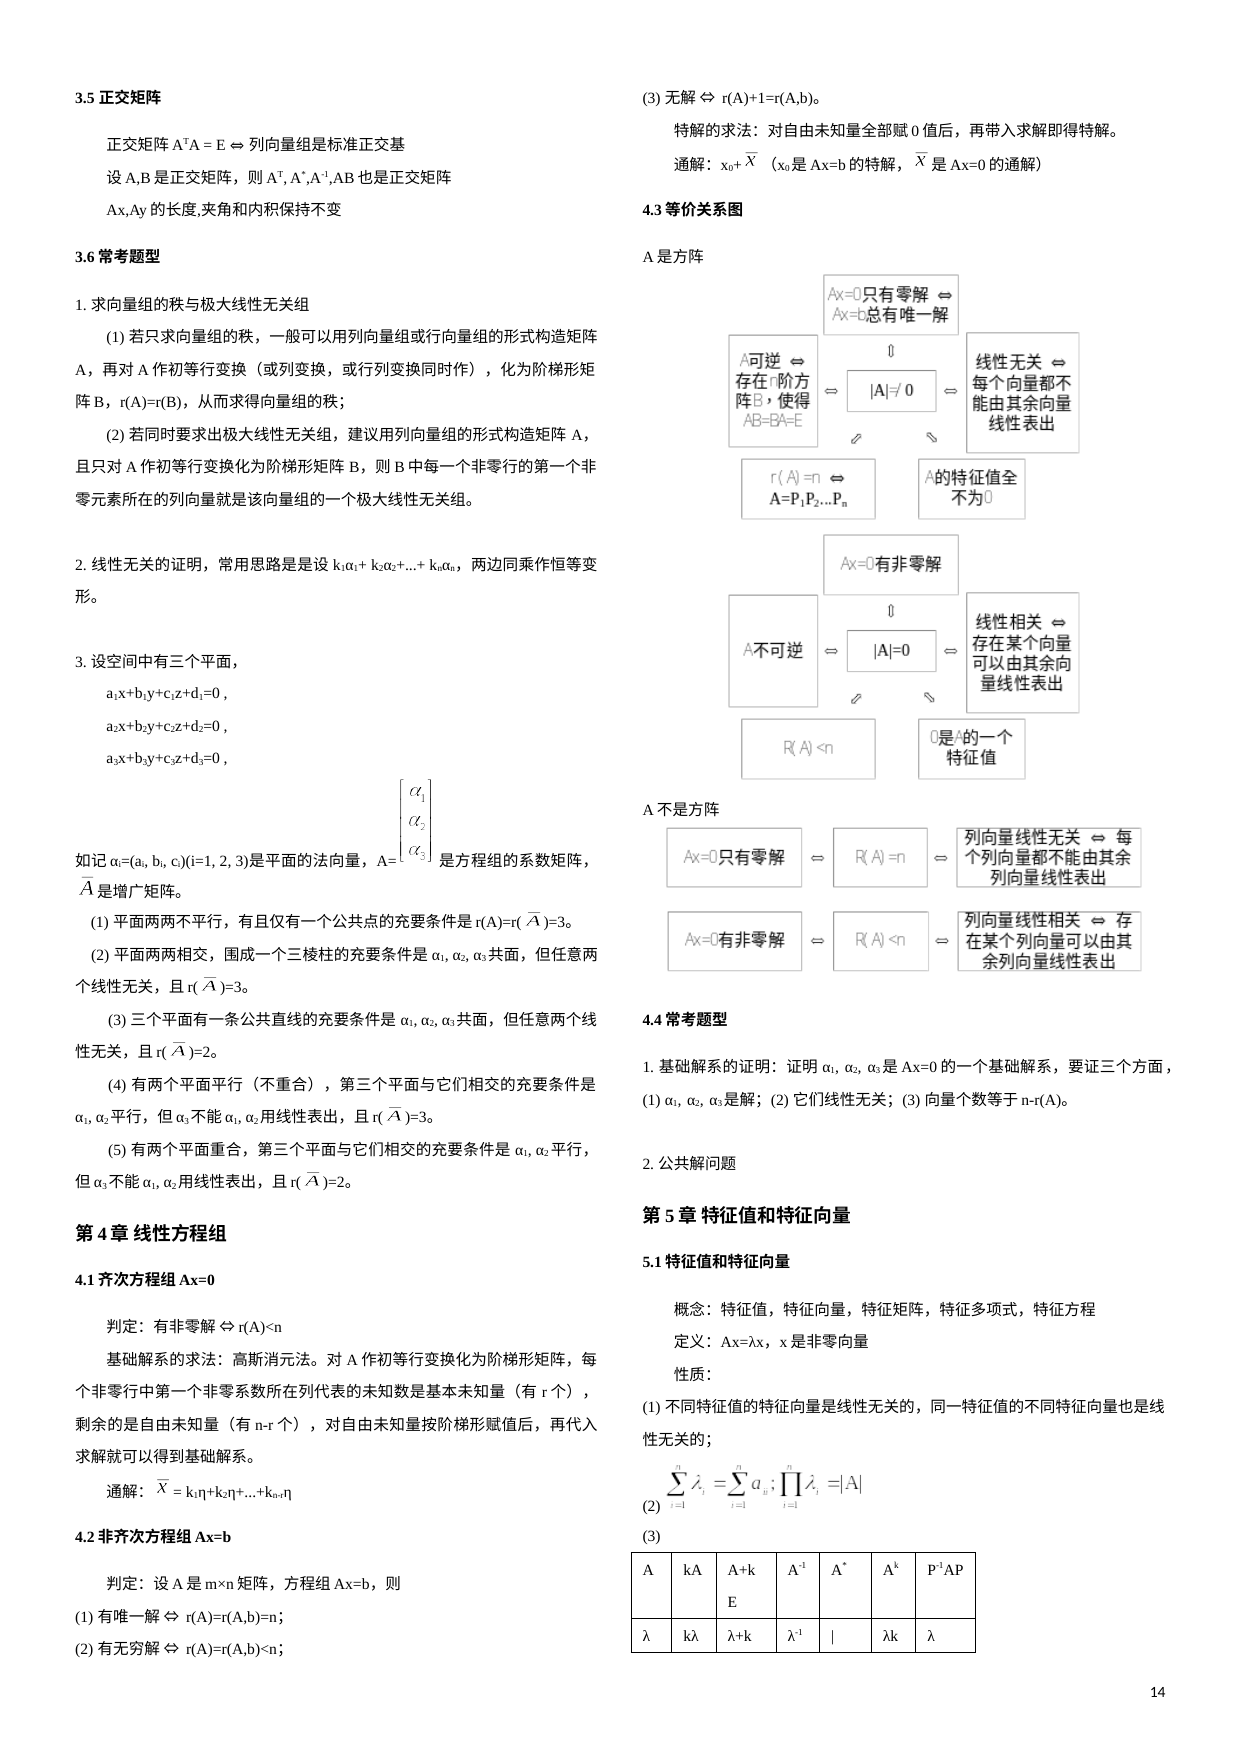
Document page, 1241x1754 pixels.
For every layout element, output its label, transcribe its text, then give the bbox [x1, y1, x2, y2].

text (1) 平面两两不平行，有且仅有一个公共点的充要条件是r(A)=r()=3。 [75, 904, 598, 937]
table_cell λ+k [717, 1619, 776, 1652]
text 通解：= k1η+k2η+...+kn-rη [75, 1472, 598, 1505]
text (5) 有两个平面重合，第三个平面与它们相交的充要条件是α1, α2平行，但α3不能α1, α2用线性表出，且r()=2。 [75, 1132, 598, 1197]
text (2) 有无穷解 ⇔ r(A)=r(A,b)<n； [75, 1632, 598, 1664]
subtitle 4.4常考题型 [642, 1002, 1165, 1034]
text 判定：设A是m×n矩阵，方程组Ax=b，则 [75, 1567, 598, 1599]
text 正交矩阵ATA = E ⇔ 列向量组是标准正交基 [75, 128, 598, 160]
text 通解：x0+（x0是Ax=b的特解，是Ax=0的通解） [642, 146, 1165, 178]
text a2x+b2y+c2z+d2=0 , [75, 709, 598, 742]
text 判定：有非零解 ⇔ r(A)<n [75, 1310, 598, 1342]
text 性质： [642, 1357, 1165, 1389]
text (3) [642, 1519, 1165, 1552]
table_header Ak [872, 1553, 915, 1618]
text A是方阵 [642, 240, 1165, 272]
table_cell |A|/λ [820, 1619, 871, 1652]
text 1. 求向量组的秩与极大线性无关组 [75, 287, 598, 319]
text (1) 有唯一解 ⇔ r(A)=r(A,b)=n； [75, 1599, 598, 1632]
subtitle 4.1齐次方程组Ax=0 [75, 1263, 598, 1295]
text 基础解系的求法：高斯消元法。对A作初等行变换化为阶梯形矩阵，每个非零行中第一个非零系数所在列代表的未知数是基本未知量（有r个），剩余的是自由未知量（有n-r个），对自由未知量按阶梯形赋值后，再代入求解就可以得到基础解系。 [75, 1342, 598, 1472]
table_cell kλ [672, 1619, 716, 1652]
text 2. 线性无关的证明，常用思路是是设k1α1+ k2α2+...+ knαn，两边同乘作恒等变形。 [75, 547, 598, 612]
text 设A,B是正交矩阵，则AT, A*,A-1,AB也是正交矩阵 [75, 160, 598, 193]
table_cell λ-1 [777, 1619, 819, 1652]
table_header A* [820, 1553, 871, 1618]
text (1) 不同特征值的特征向量是线性无关的，同一特征值的不同特征向量也是线性无关的； [642, 1389, 1165, 1454]
subtitle 第5章 特征值和特征向量 [642, 1198, 1165, 1230]
table_header P-1AP [916, 1553, 975, 1618]
table_cell λ [916, 1619, 975, 1652]
text (2) 若同时要求出极大线性无关组，建议用列向量组的形式构造矩阵A，且只对A作初等行变换化为阶梯形矩阵B，则B中每一个非零行的第一个非零元素所在的列向量就是该向量组的一个极大线性无关组。 [75, 417, 598, 514]
text Ax,Ay的长度,夹角和内积保持不变 [75, 193, 598, 225]
subtitle 3.6常考题型 [75, 240, 598, 272]
subtitle 4.2非齐次方程组Ax=b [75, 1519, 598, 1552]
text (2) [642, 1454, 1165, 1519]
text (3) 无解 ⇔ r(A)+1=r(A,b)。 [642, 81, 1165, 113]
text a1x+b1y+c1z+d1=0 , [75, 677, 598, 709]
table_header kA [672, 1553, 716, 1618]
table_header A+kE [717, 1553, 776, 1618]
text a3x+b3y+c3z+d3=0 , [75, 742, 598, 774]
text 2. 公共解问题 [642, 1147, 1165, 1179]
text 概念：特征值，特征向量，特征矩阵，特征多项式，特征方程 [642, 1292, 1165, 1324]
text (3) 三个平面有一条公共直线的充要条件是α1, α2, α3共面，但任意两个线性无关，且r()=2。 [75, 1002, 598, 1067]
text (2) 平面两两相交，围成一个三棱柱的充要条件是α1, α2, α3共面，但任意两个线性无关，且r()=3。 [75, 937, 598, 1002]
table_cell λ [632, 1619, 671, 1652]
table_header A [632, 1553, 671, 1618]
text A不是方阵 [642, 792, 1165, 825]
subtitle 4.3等价关系图 [642, 193, 1165, 225]
text (1) 若只求向量组的秩，一般可以用列向量组或行向量组的形式构造矩阵A，再对A作初等行变换（或列变换，或行列变换同时作），化为阶梯形矩阵B，r(A)=r(B)，从而求得向量组的秩； [75, 319, 598, 417]
text (4) 有两个平面平行（不重合），第三个平面与它们相交的充要条件是α1, α2平行，但α3不能α1, α2用线性表出，且r()=3。 [75, 1067, 598, 1132]
subtitle 5.1特征值和特征向量 [642, 1245, 1165, 1277]
text 定义：Ax=λx，x是非零向量 [642, 1324, 1165, 1357]
text 3. 设空间中有三个平面， [75, 644, 598, 677]
subtitle 3.5 正交矩阵 [75, 81, 598, 113]
text 如记αi=(ai, bi, ci)(i=1, 2, 3)是平面的法向量，A=是方程组的系数矩阵，是增广矩阵。 [75, 774, 598, 904]
subtitle 第4章 线性方程组 [75, 1216, 598, 1248]
text 特解的求法：对自由未知量全部赋0值后，再带入求解即得特解。 [642, 113, 1165, 146]
table_cell λk [872, 1619, 915, 1652]
text 1. 基础解系的证明：证明α1, α2, α3是Ax=0的一个基础解系，要证三个方面，(1) α1, α2, α3是解；(2) 它们线性无关；(3) 向量个数等于n-r(A)。 [642, 1049, 1165, 1114]
table_header A-1 [777, 1553, 819, 1618]
